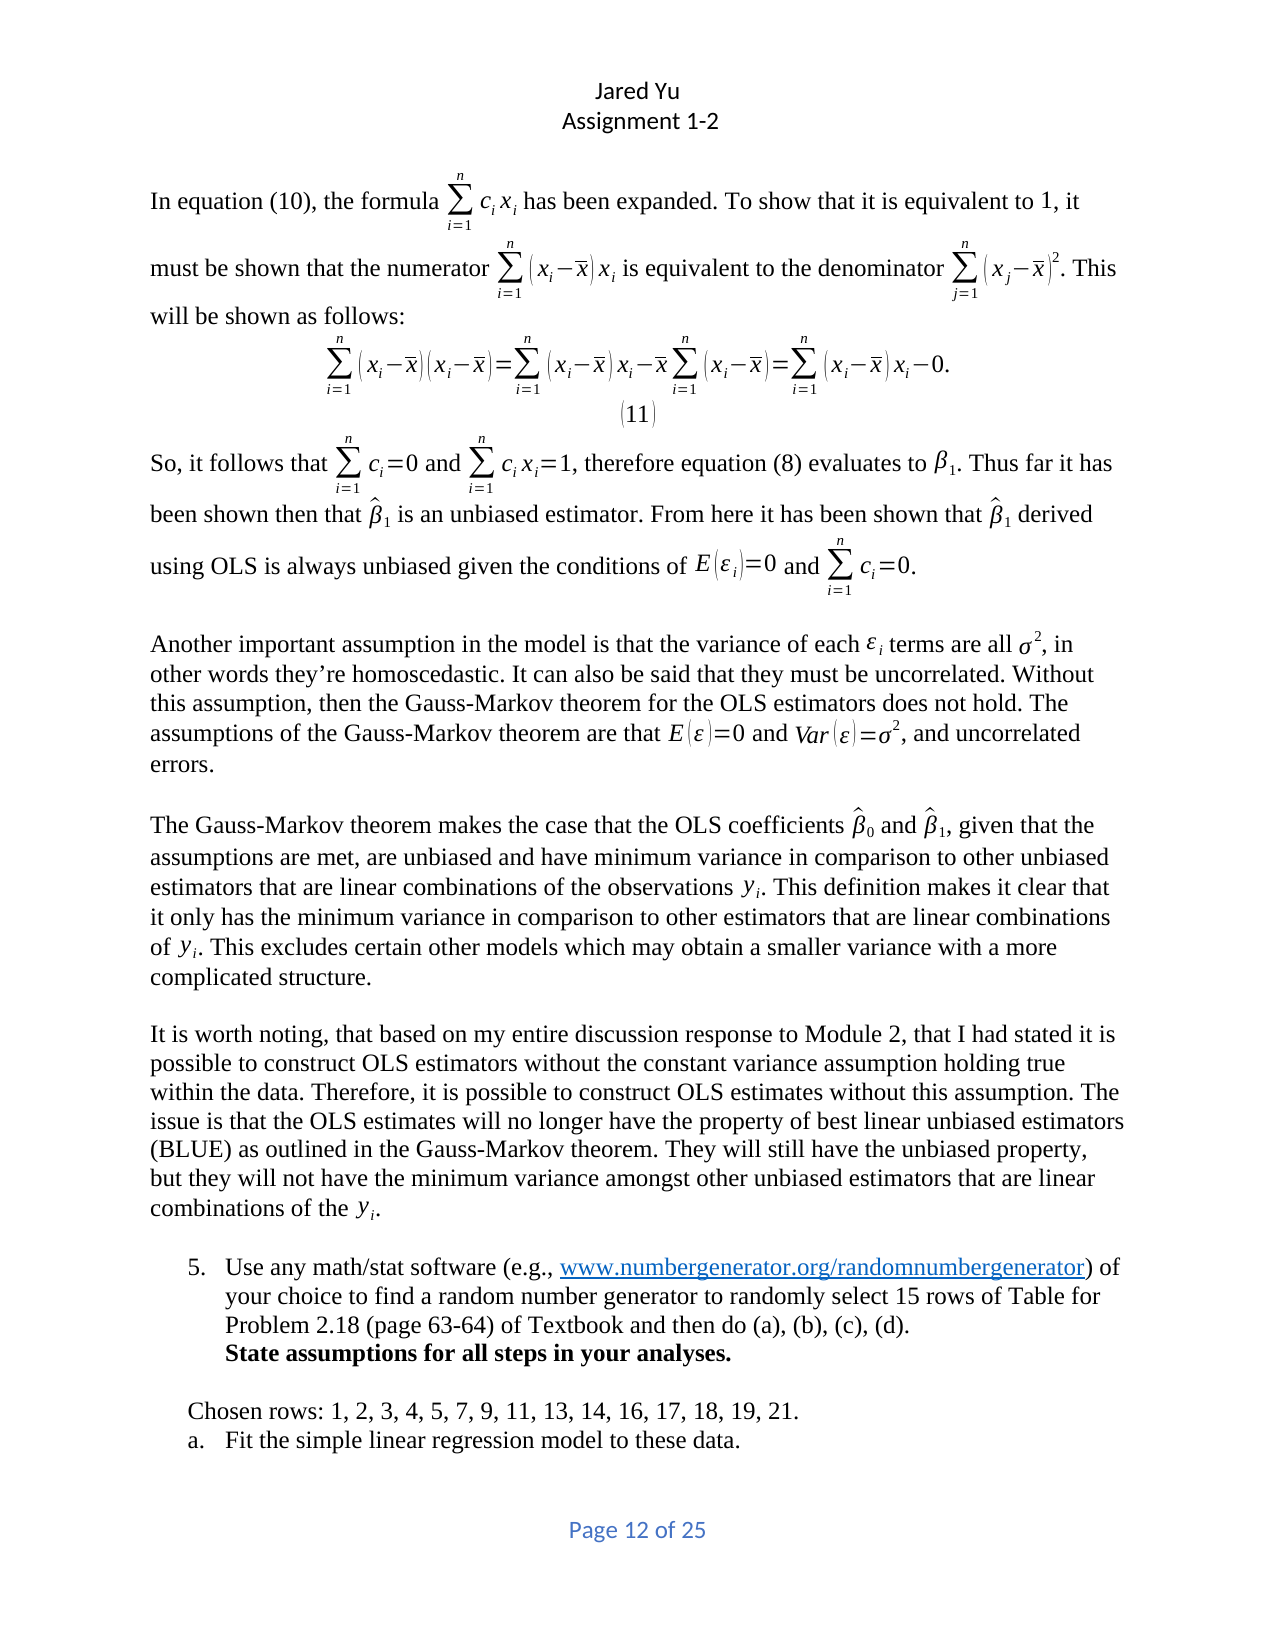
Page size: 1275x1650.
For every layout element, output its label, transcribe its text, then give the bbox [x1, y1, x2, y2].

text Chosen rows: 1, 2, 3, 4, 5, 7, 9, 11, 13, 14, 16, 17, 18, 19, 21. [187, 1396, 1125, 1425]
list Fit the simple linear regression model to these data. [187, 1425, 1125, 1453]
text The Gauss-Markov theorem makes the case that the OLS coefficients and , given that the assumptions are met, are unbiased and have minimum variance in comparison to other unbiased estimators that are linear combinations of the observations . This definition makes it clear that it only has the minimum variance in comparison to other estimators that are linear combinations of . This excludes certain other models which may obtain a smaller variance with a more complicated structure. [150, 807, 1125, 991]
text It is worth noting, that based on my entire discussion response to Module 2, that I had stated it is possible to construct OLS estimators without the constant variance assumption holding true within the data. Therefore, it is possible to construct OLS estimates without this assumption. The issue is that the OLS estimates will no longer have the property of best linear unbiased estimators (BLUE) as outlined in the Gauss-Markov theorem. They will still have the unbiased property, but they will not have the minimum variance amongst other unbiased estimators that are linear combinations of the . [150, 1019, 1125, 1223]
text So, it follows that and , therefore equation (8) evaluates to . Thus far it has been shown then that is an unbiased estimator. From here it has been shown that derived using OLS is always unbiased given the conditions of and . [150, 429, 1125, 599]
list State assumptions for all steps in your analyses. [225, 1338, 1125, 1367]
list Use any math/stat software (e.g., www.numbergenerator.org/randomnumbergenerator) of your choice to find a random number generator to randomly select 15 rows of Table for Problem 2.18 (page 63-64) of Textbook and then do (a), (b), (c), (d). [187, 1252, 1125, 1338]
text Another important assumption in the model is that the variance of each terms are all , in other words they’re homoscedastic. It can also be said that they must be uncorrelated. Without this assumption, then the Gauss-Markov theorem for the OLS estimators does not hold. The assumptions of the Gauss-Markov theorem are that and , and uncorrelated errors. [150, 628, 1125, 778]
text In equation (10), the formula has been expanded. To show that it is equivalent to , it must be shown that the numerator is equivalent to the denominator . This will be shown as follows: [150, 167, 1125, 330]
